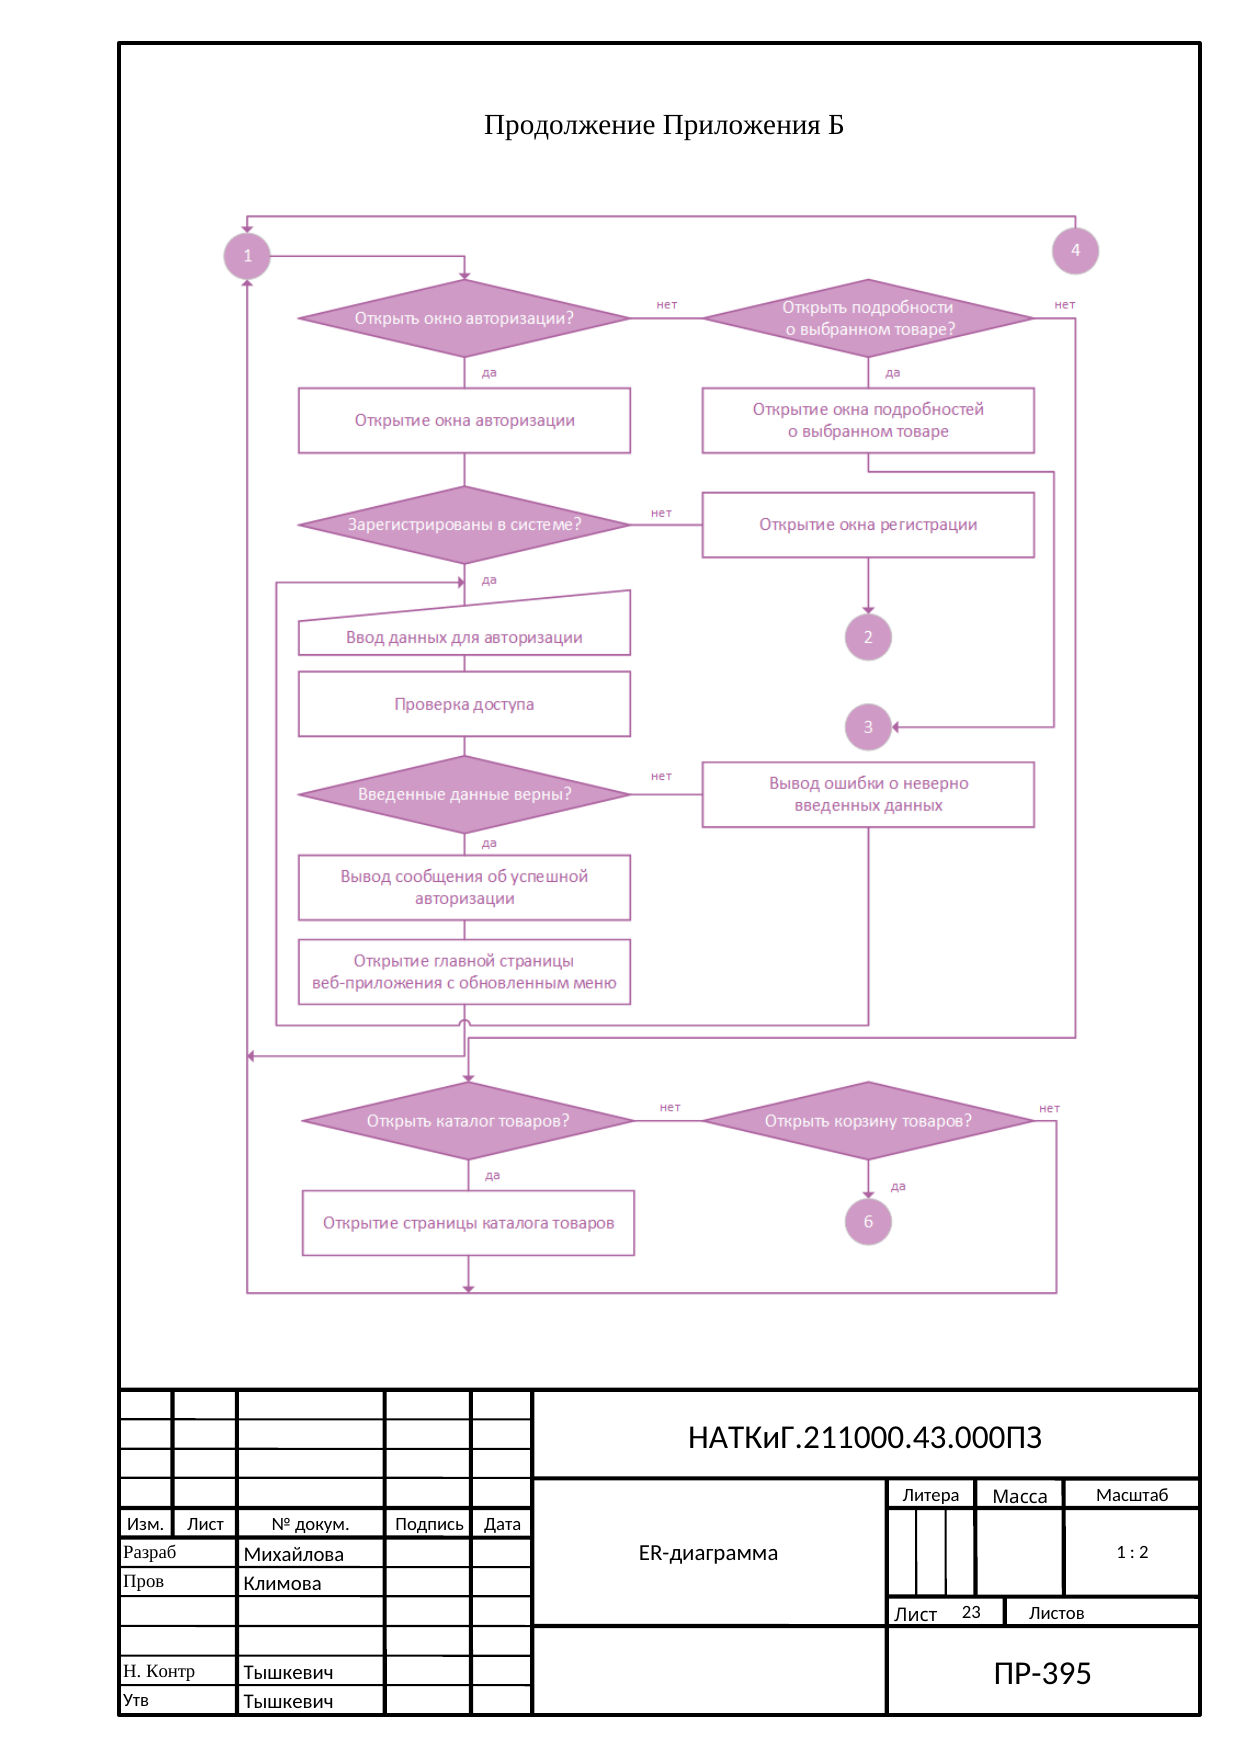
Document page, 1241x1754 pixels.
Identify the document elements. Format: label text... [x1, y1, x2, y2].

list Продолжение Приложения Б [177, 107, 1152, 141]
picture [167, 155, 1150, 1336]
